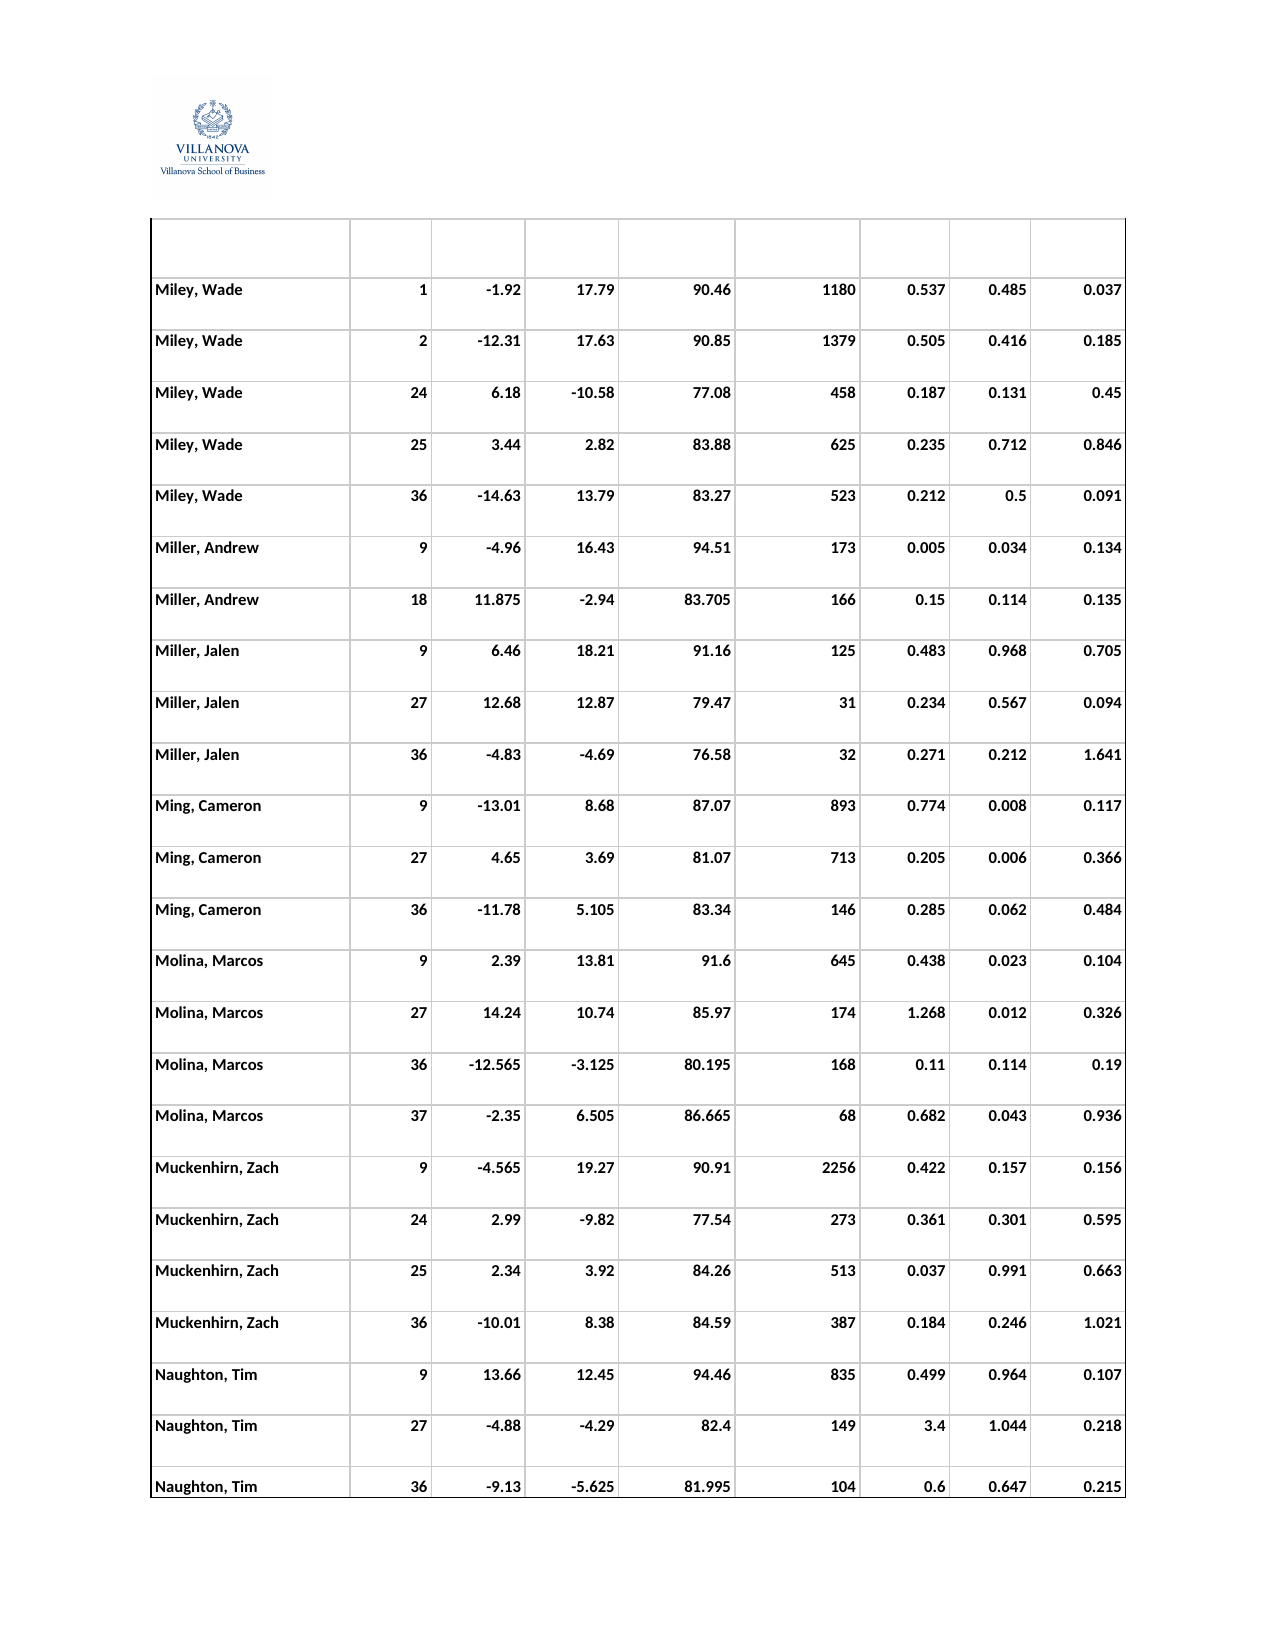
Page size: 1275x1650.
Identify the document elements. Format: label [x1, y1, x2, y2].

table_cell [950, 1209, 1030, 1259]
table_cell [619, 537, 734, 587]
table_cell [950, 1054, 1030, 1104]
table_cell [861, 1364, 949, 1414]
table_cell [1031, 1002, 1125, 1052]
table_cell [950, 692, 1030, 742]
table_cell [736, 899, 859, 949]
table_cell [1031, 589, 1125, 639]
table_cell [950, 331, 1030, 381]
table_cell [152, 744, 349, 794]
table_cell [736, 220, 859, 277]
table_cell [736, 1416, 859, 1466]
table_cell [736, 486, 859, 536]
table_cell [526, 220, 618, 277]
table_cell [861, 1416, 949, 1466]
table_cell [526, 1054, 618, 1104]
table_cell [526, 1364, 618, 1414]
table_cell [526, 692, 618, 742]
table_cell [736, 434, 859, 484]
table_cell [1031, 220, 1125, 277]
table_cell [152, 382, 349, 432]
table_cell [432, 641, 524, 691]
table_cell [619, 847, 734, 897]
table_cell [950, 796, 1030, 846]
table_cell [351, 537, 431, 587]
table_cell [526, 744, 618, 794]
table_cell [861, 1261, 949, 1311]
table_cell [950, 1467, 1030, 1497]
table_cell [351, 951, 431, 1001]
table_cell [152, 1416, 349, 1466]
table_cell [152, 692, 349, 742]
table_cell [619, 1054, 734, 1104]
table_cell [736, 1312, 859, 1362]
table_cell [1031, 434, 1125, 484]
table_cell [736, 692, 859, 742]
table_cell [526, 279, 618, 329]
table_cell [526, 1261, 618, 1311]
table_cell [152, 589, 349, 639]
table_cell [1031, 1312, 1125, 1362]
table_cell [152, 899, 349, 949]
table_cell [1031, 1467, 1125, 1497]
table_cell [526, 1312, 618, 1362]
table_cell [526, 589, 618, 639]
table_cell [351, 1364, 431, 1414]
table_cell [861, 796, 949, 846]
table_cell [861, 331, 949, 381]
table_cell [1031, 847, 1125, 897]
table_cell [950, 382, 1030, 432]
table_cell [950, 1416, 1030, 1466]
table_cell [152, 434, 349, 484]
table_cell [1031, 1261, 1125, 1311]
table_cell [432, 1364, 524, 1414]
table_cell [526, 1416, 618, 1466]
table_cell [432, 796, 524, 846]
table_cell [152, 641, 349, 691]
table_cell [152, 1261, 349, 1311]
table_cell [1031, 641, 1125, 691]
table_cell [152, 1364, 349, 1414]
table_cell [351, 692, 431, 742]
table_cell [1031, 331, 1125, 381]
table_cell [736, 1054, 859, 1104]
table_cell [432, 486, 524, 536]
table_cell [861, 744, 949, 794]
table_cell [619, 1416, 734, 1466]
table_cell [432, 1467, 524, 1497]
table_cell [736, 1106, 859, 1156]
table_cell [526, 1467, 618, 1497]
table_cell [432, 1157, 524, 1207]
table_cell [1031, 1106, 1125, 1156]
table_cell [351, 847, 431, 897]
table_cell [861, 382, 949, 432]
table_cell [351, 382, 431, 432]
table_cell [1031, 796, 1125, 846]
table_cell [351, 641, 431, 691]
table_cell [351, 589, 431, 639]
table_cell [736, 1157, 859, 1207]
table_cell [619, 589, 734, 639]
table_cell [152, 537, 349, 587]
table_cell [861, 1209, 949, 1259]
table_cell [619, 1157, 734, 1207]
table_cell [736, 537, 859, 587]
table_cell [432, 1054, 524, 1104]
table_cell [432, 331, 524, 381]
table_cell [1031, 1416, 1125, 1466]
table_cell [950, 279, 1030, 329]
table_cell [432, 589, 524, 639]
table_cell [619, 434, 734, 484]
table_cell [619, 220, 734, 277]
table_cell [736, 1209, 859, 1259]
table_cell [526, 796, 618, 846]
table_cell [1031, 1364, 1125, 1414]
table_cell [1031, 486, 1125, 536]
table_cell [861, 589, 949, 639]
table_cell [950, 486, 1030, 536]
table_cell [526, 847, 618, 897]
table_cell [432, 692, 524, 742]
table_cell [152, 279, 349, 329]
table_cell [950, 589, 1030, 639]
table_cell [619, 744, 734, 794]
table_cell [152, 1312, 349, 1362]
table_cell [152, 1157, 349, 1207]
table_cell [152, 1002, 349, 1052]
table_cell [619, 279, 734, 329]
picture [150, 75, 275, 200]
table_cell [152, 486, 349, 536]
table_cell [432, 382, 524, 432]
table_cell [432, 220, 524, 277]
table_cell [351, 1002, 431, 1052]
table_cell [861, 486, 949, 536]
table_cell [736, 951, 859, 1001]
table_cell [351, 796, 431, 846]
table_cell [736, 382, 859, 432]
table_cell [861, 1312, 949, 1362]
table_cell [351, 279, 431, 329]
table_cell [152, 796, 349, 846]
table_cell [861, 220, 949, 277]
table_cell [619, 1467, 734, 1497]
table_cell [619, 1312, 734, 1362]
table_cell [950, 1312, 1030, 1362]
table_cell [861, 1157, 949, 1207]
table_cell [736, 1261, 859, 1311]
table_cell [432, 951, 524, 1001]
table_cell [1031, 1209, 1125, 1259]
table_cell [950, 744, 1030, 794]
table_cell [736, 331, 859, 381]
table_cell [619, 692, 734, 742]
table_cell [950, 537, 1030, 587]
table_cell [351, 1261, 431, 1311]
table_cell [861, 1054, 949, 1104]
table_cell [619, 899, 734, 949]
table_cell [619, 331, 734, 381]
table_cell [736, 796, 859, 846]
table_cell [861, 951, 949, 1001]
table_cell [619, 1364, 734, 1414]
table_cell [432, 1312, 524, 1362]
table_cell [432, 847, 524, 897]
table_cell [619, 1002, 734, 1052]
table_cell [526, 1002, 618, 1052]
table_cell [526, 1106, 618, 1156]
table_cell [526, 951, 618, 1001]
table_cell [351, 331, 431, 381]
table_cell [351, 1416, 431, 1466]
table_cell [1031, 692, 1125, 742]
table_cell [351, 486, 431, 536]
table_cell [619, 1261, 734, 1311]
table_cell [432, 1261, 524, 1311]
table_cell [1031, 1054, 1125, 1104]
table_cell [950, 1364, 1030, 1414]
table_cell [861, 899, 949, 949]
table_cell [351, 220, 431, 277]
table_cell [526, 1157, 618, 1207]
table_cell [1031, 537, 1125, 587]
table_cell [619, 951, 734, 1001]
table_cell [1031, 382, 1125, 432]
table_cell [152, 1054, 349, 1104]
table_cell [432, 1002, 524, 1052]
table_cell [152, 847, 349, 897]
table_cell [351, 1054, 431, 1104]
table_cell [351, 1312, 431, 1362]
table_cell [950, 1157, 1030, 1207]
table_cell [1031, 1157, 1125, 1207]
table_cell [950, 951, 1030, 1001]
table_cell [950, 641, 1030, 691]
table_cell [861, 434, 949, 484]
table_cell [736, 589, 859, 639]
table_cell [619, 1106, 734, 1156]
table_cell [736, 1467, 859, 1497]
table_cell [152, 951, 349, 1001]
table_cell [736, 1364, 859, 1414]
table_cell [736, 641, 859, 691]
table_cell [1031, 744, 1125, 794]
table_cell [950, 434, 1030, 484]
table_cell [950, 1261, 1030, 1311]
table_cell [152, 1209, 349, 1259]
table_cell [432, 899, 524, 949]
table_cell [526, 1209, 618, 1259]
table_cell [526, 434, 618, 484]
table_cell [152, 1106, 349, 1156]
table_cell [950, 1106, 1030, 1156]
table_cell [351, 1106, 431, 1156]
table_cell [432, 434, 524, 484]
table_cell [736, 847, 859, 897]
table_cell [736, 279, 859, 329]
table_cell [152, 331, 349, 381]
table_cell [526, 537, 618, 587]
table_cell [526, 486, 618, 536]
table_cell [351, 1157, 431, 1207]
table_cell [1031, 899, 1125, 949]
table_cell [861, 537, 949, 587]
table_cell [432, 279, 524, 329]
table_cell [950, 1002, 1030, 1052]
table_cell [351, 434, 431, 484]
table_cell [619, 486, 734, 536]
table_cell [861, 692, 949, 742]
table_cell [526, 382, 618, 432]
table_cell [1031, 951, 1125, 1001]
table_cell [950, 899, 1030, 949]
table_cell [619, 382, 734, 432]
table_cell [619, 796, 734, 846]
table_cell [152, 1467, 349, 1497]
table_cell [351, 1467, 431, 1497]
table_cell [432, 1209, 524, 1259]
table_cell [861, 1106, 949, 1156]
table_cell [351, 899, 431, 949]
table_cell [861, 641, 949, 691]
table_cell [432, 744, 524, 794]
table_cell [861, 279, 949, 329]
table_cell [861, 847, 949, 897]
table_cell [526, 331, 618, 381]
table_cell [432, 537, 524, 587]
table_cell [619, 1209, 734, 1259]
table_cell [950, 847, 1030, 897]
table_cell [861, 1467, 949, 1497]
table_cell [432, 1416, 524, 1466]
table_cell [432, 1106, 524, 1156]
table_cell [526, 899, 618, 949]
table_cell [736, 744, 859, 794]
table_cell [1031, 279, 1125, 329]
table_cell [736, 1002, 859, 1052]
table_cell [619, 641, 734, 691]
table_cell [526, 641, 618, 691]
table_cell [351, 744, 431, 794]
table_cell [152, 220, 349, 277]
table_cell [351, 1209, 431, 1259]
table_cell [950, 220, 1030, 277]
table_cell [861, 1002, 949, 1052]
